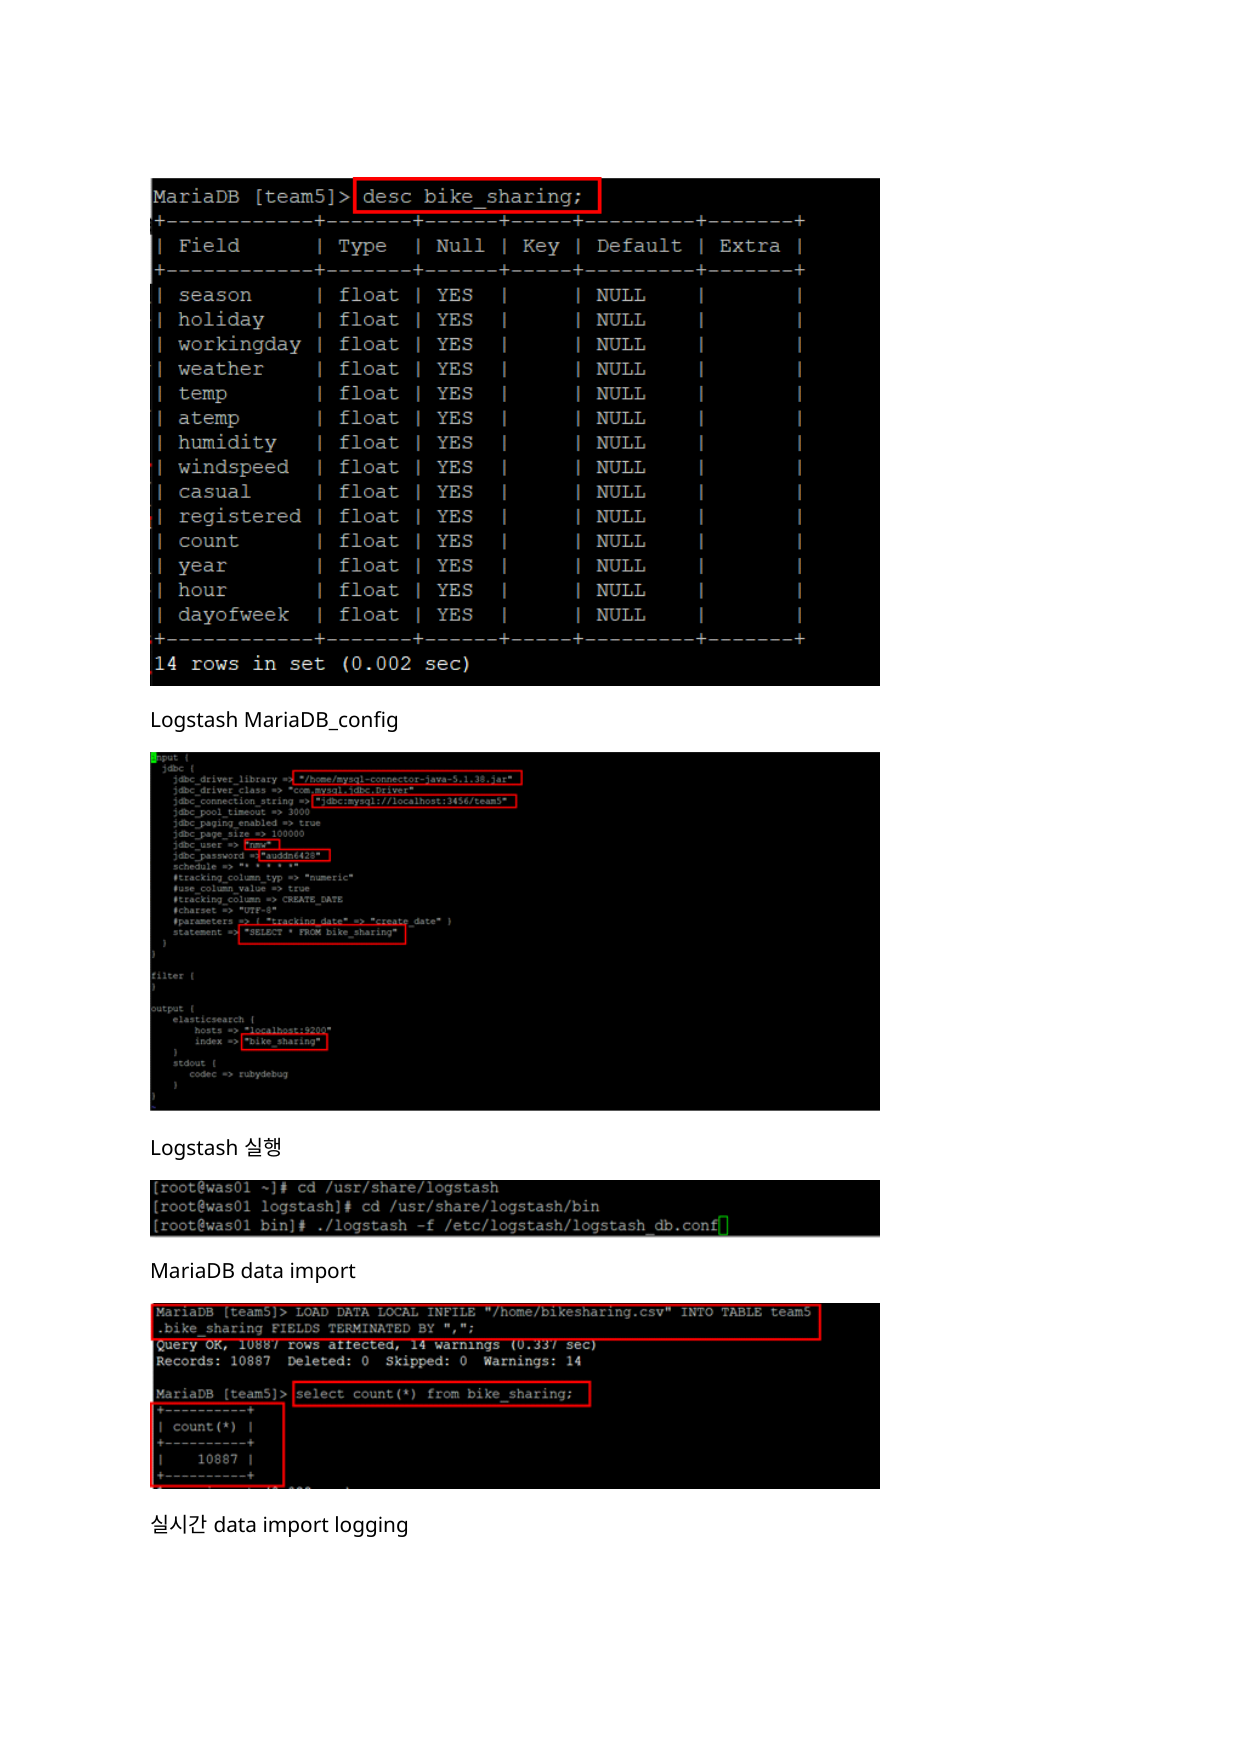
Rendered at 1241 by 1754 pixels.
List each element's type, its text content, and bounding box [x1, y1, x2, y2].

text MariaDB data import [150, 1257, 1090, 1285]
text 실시간 data import logging [150, 1508, 1090, 1538]
picture [150, 1180, 880, 1238]
picture [150, 1303, 880, 1489]
picture [150, 752, 880, 1112]
text Logstash 실행 [150, 1131, 1090, 1161]
text Logstash MariaDB_config [150, 705, 1090, 733]
picture [150, 177, 880, 686]
